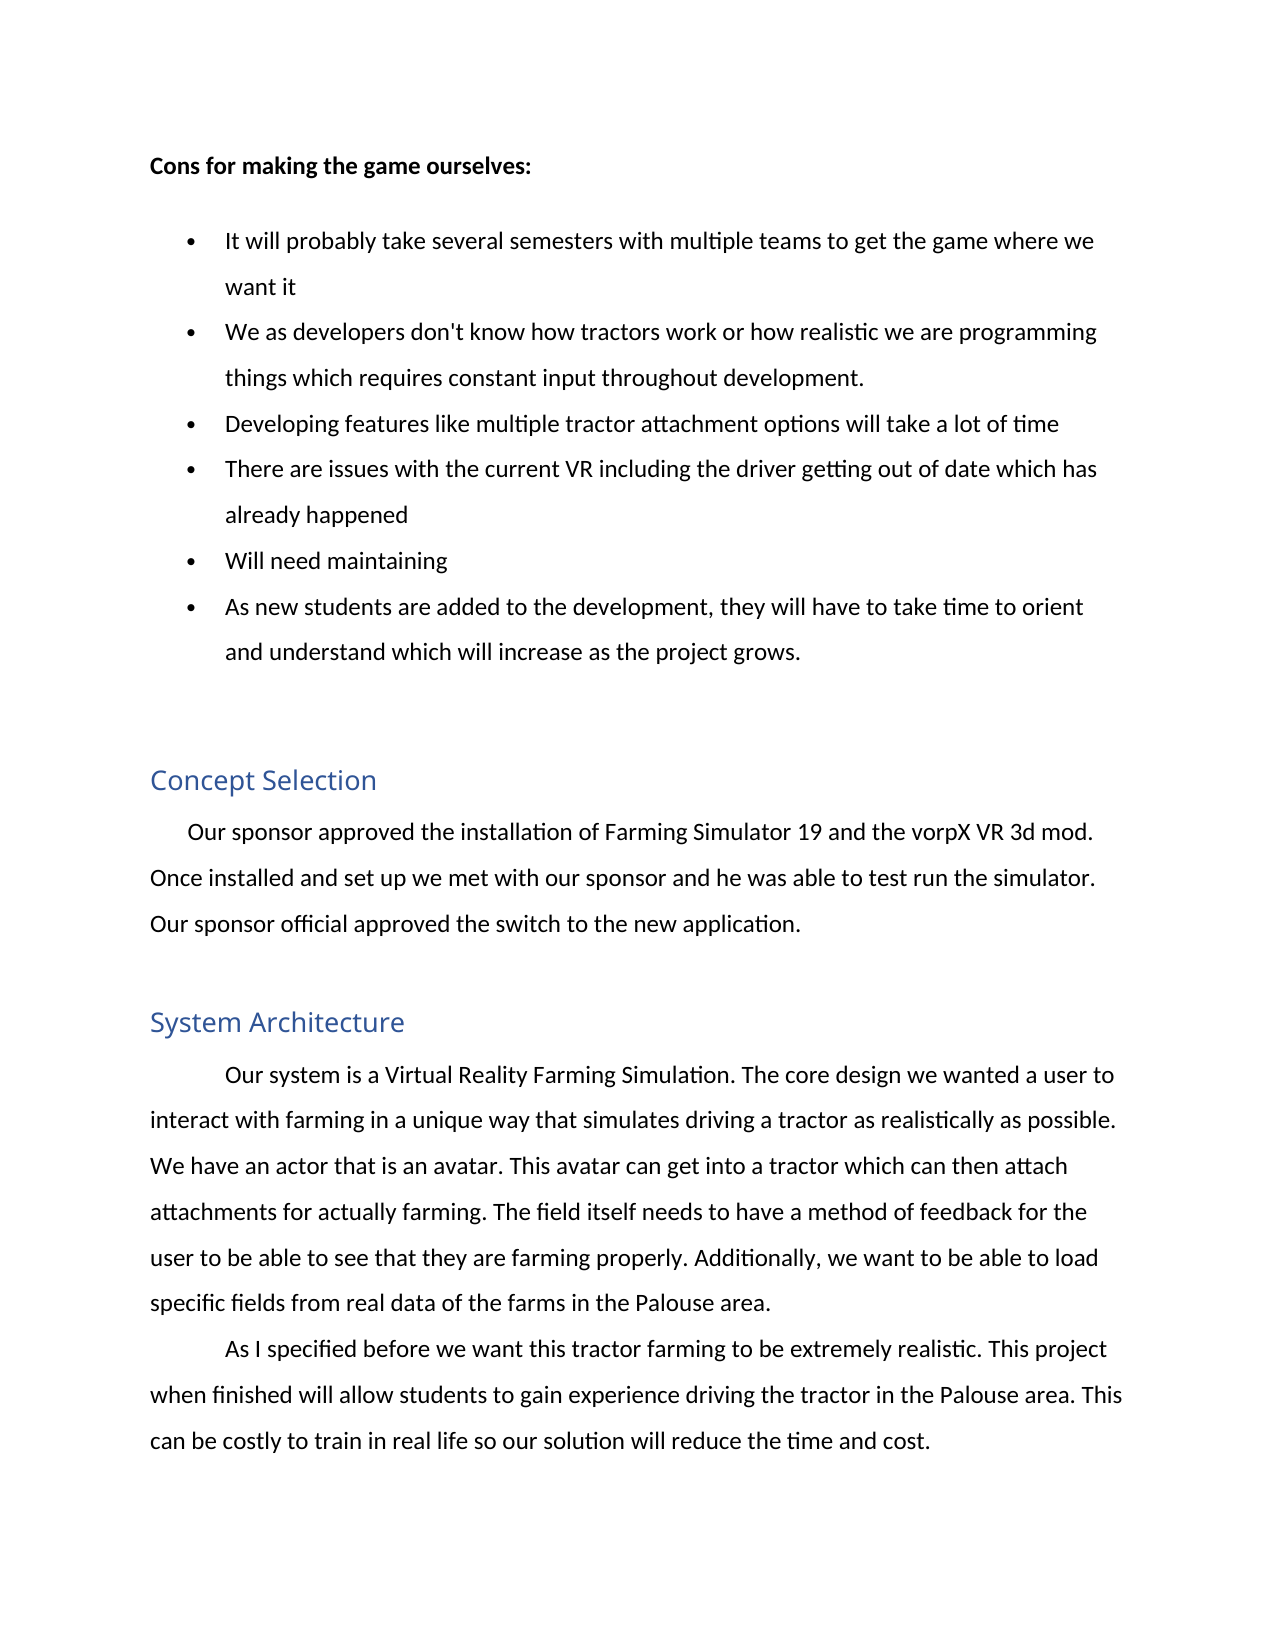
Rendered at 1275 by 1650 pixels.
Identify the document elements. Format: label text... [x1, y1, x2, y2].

list We as developers don't know how tractors work or how realistic we are programming things which requires constant input throughout development. [187, 316, 1125, 393]
list There are issues with the current VR including the driver getting out of date which has already happened [187, 453, 1125, 530]
list It will probably take several semesters with multiple teams to get the game where we want it [187, 225, 1125, 301]
text Our sponsor approved the installation of Farming Simulator 19 and the vorpX VR 3d mod. Once installed and set up we met with our sponsor and he was able to test run the simulator. Our sponsor official approved the switch to the new application. [150, 817, 1125, 938]
text Cons for making the game ourselves: [150, 150, 1125, 181]
subtitle System Architecture [150, 1004, 1125, 1041]
text As I specified before we want this tractor farming to be extremely realistic. This project when finished will allow students to gain experience driving the tractor in the Palouse area. This can be costly to train in real life so our solution will reduce the time and cost. [150, 1333, 1125, 1455]
list Developing features like multiple tractor attachment options will take a lot of time [187, 408, 1125, 438]
list Will need maintaining [187, 545, 1125, 576]
list As new students are added to the development, they will have to take time to orient and understand which will increase as the project grows. [187, 591, 1125, 667]
subtitle Concept Selection [150, 761, 1125, 798]
text Our system is a Virtual Reality Farming Simulation. The core design we wanted a user to interact with farming in a unique way that simulates driving a tractor as realistically as possible. We have an actor that is an avatar. This avatar can get into a tractor which can then attach attachments for actually farming. The field itself needs to have a method of feedback for the user to be able to see that they are farming properly. Additionally, we want to be able to load specific fields from real data of the farms in the Palouse area. [150, 1059, 1125, 1318]
